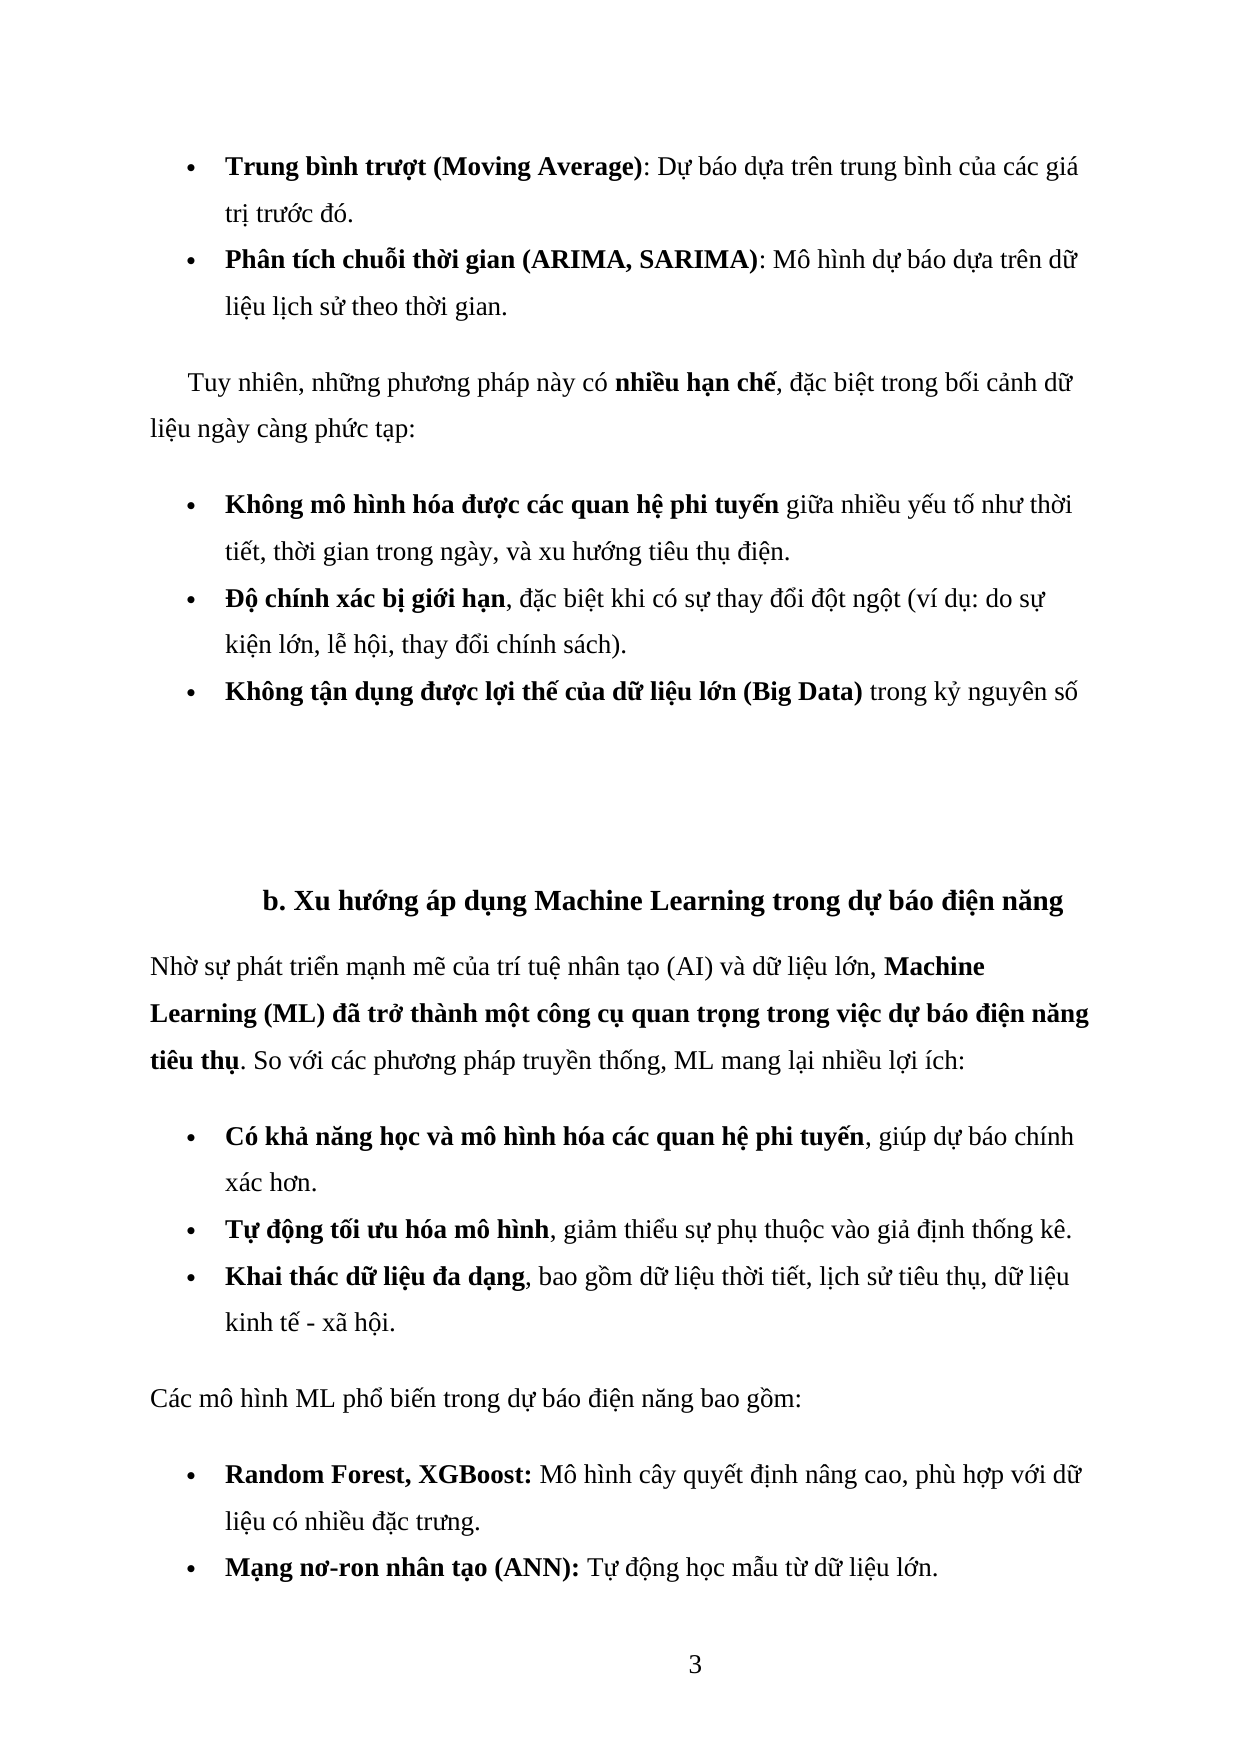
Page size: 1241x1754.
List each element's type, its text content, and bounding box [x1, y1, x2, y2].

list Khai thác dữ liệu đa dạng, bao gồm dữ liệu thời tiết, lịch sử tiêu thụ, dữ liệu kinh tế - xã hội. [187, 1318, 1090, 1396]
list Trung bình trượt (Moving Average): Dự báo dựa trên trung bình của các giá trị trước đó. [187, 150, 1090, 228]
list Không mô hình hóa được các quan hệ phi tuyến giữa nhiều yếu tố như thời tiết, thời gian trong ngày, và xu hướng tiêu thụ điện. [187, 488, 1090, 566]
list Random Forest, XGBoost: Mô hình cây quyết định nâng cao, phù hợp với dữ liệu có nhiều đặc trưng. [187, 1516, 1090, 1594]
text Nhờ sự phát triển mạnh mẽ của trí tuệ nhân tạo (AI) và dữ liệu lớn, Machine Learning (ML) đã trở thành một công cụ quan trọng trong việc dự báo điện năng tiêu thụ. So với các phương pháp truyền thống, ML mang lại nhiều lợi ích: [150, 950, 1090, 1075]
list Tự động tối ưu hóa mô hình, giảm thiểu sự phụ thuộc vào giả định thống kê. [187, 1242, 1090, 1273]
list Độ chính xác bị giới hạn, đặc biệt khi có sự thay đổi đột ngột (ví dụ: do sự kiện lớn, lễ hội, thay đổi chính sách). [187, 582, 1090, 659]
list Không tận dụng được lợi thế của dữ liệu lớn (Big Data) trong kỷ nguyên số [187, 675, 1090, 706]
list Có khả năng học và mô hình hóa các quan hệ phi tuyến, giúp dự báo chính xác hơn. [187, 1119, 1090, 1197]
text Các mô hình ML phổ biến trong dự báo điện năng bao gồm: [150, 1440, 1090, 1472]
subtitle b. Xu hướng áp dụng Machine Learning trong dự báo điện năng [262, 883, 1090, 916]
list Phân tích chuỗi thời gian (ARIMA, SARIMA): Mô hình dự báo dựa trên dữ liệu lịch sử theo thời gian. [187, 243, 1090, 321]
text Tuy nhiên, những phương pháp này có nhiều hạn chế, đặc biệt trong bối cảnh dữ liệu ngày càng phức tạp: [150, 366, 1090, 444]
